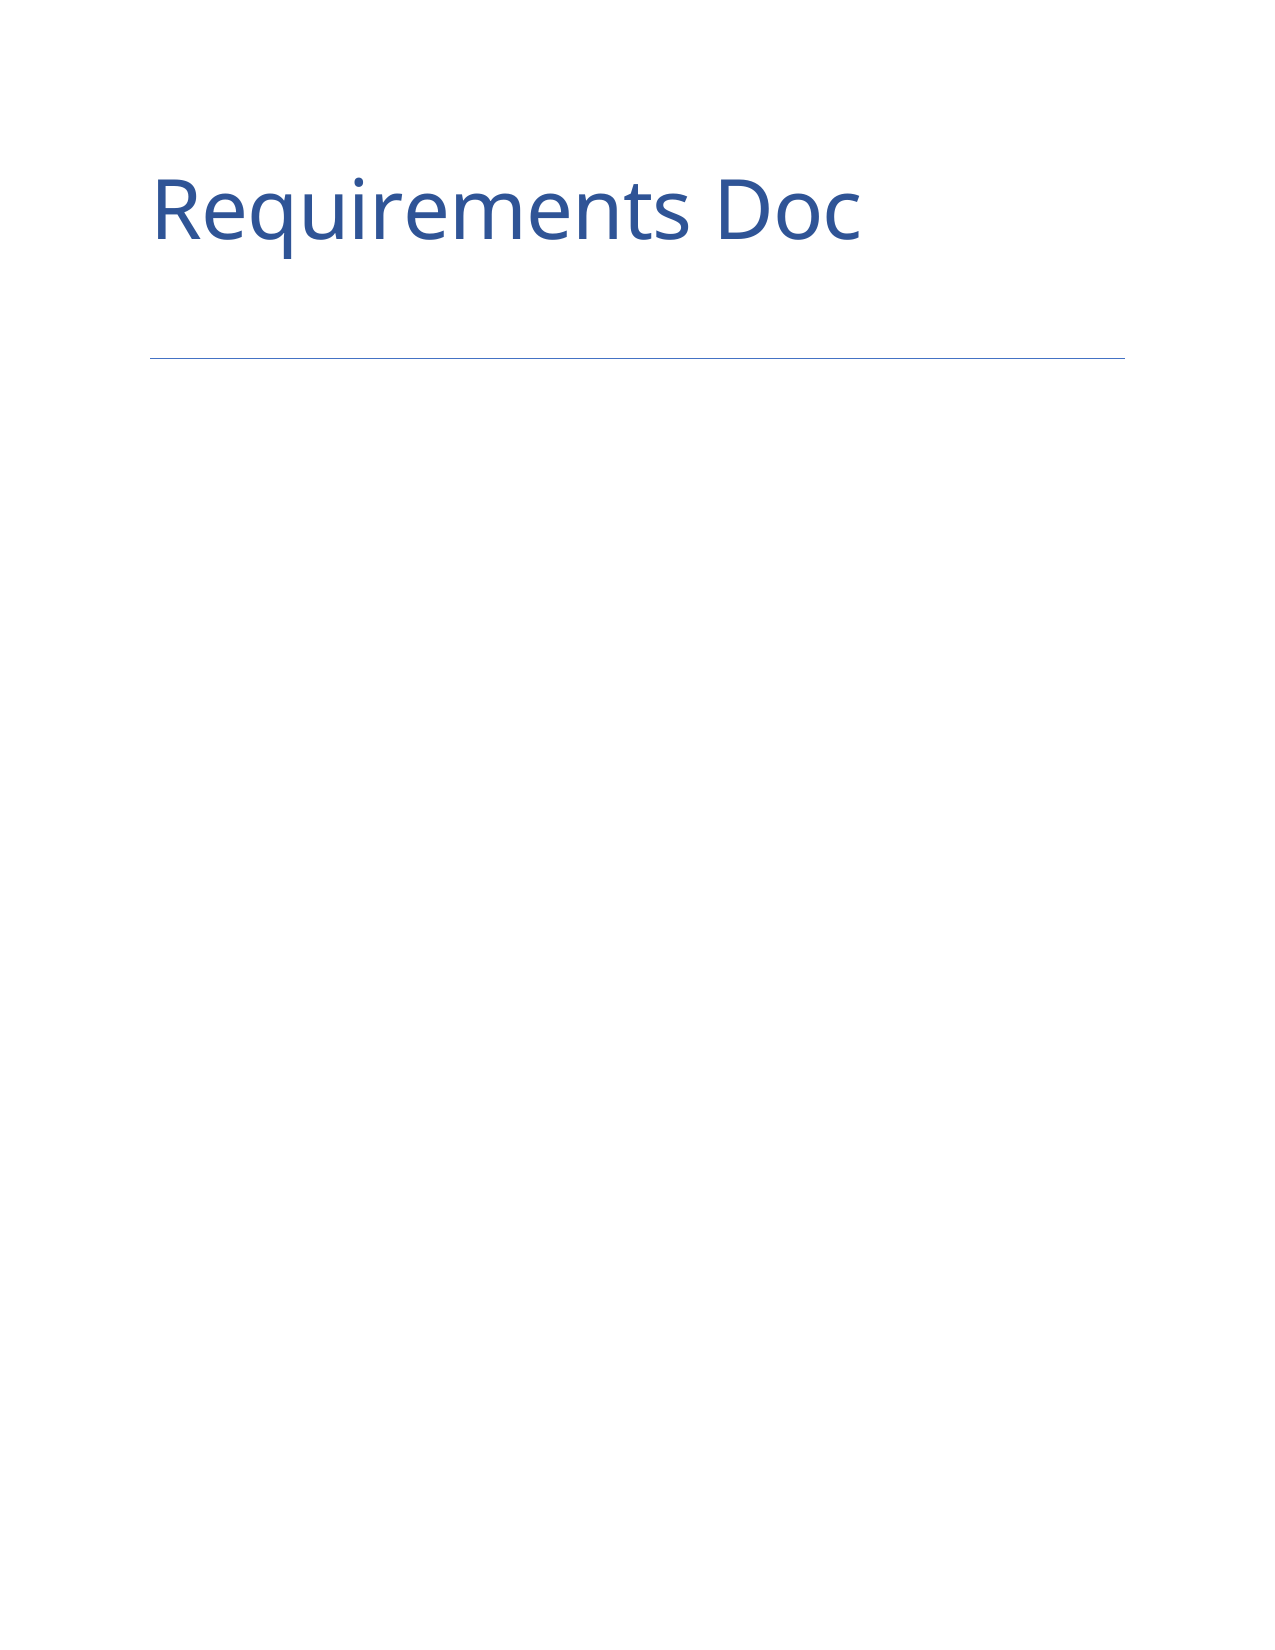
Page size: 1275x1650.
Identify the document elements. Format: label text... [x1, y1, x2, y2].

title Requirements Doc [150, 150, 1125, 263]
